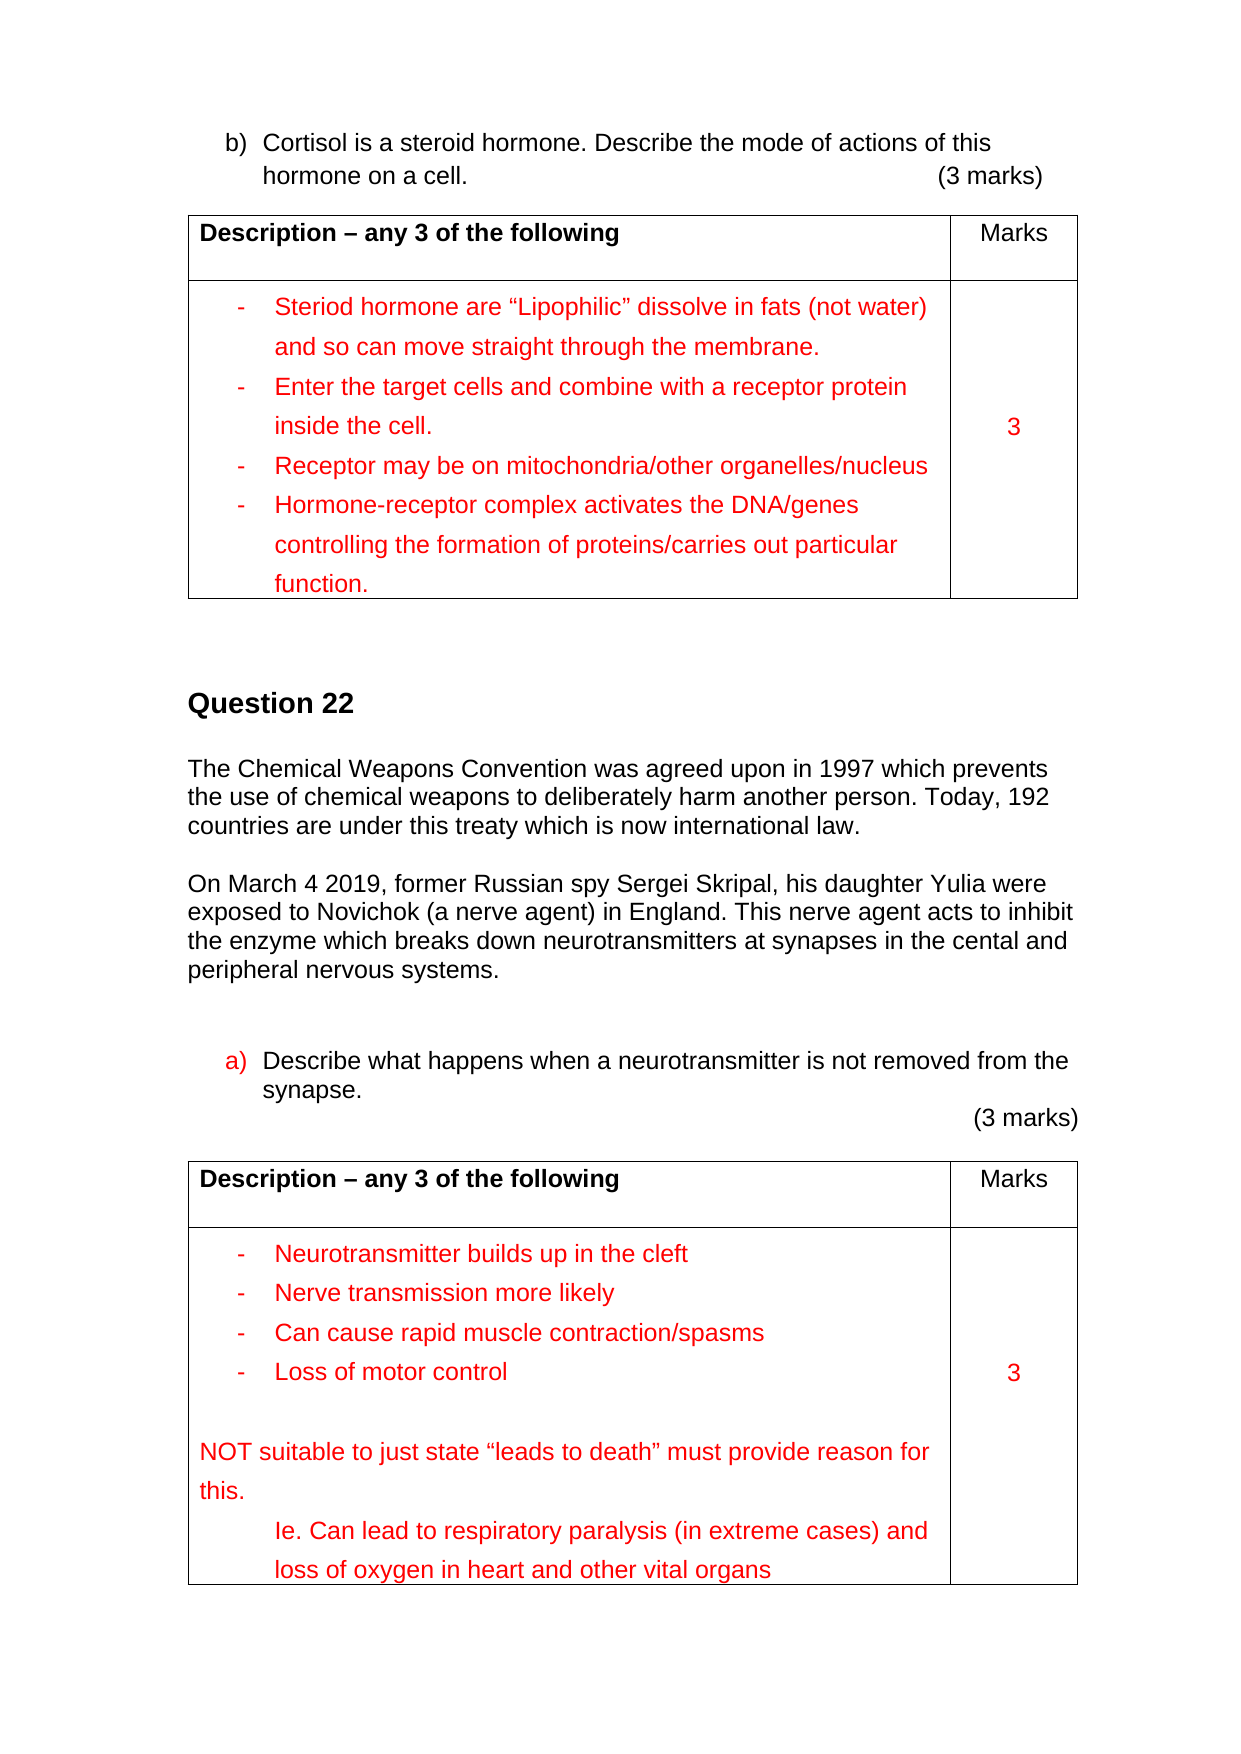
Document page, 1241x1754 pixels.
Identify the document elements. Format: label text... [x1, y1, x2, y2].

text (3 marks) [187, 1103, 1078, 1132]
table_cell 3 [951, 281, 1077, 598]
text On March 4 2019, former Russian spy Sergei Skripal, his daughter Yulia were exposed to Novichok (a nerve agent) in England. This nerve agent acts to inhibit the enzyme which breaks down neurotransmitters at synapses in the cental and peripheral nervous systems. [187, 869, 1078, 984]
text The Chemical Weapons Convention was agreed upon in 1997 which prevents the use of chemical weapons to deliberately harm another person. Today, 192 countries are under this treaty which is now international law. [187, 754, 1078, 840]
table_header Description – any 3 of the following [189, 216, 950, 280]
table_cell Steriod hormone are “Lipophilic” dissolve in fats (not water) and so can move straight through the membrane. Enter the target cells and combine with a receptor protein inside the cell. Receptor may be on mitochondria/other organelles/nucleus Hormone-receptor complex activates the DNA/genes controlling the formation of proteins/carries out particular function. [189, 281, 950, 598]
list Cortisol is a steroid hormone. Describe the mode of actions of this hormone on a cell. (3 marks) [225, 128, 1078, 189]
table_cell 3 [951, 1228, 1077, 1584]
table_cell Neurotransmitter builds up in the cleft Nerve transmission more likely Can cause rapid muscle contraction/spasms Loss of motor control NOT suitable to just state “leads to death” must provide reason for this. Ie. Can lead to respiratory paralysis (in extreme cases) and loss of oxygen in heart and other vital organs [189, 1228, 950, 1584]
text Question 22 [187, 687, 1078, 720]
table_header Marks [951, 216, 1077, 280]
table_header Description – any 3 of the following [189, 1162, 950, 1227]
list Describe what happens when a neurotransmitter is not removed from the synapse. [363, 1046, 1078, 1103]
table_header Marks [951, 1162, 1077, 1227]
